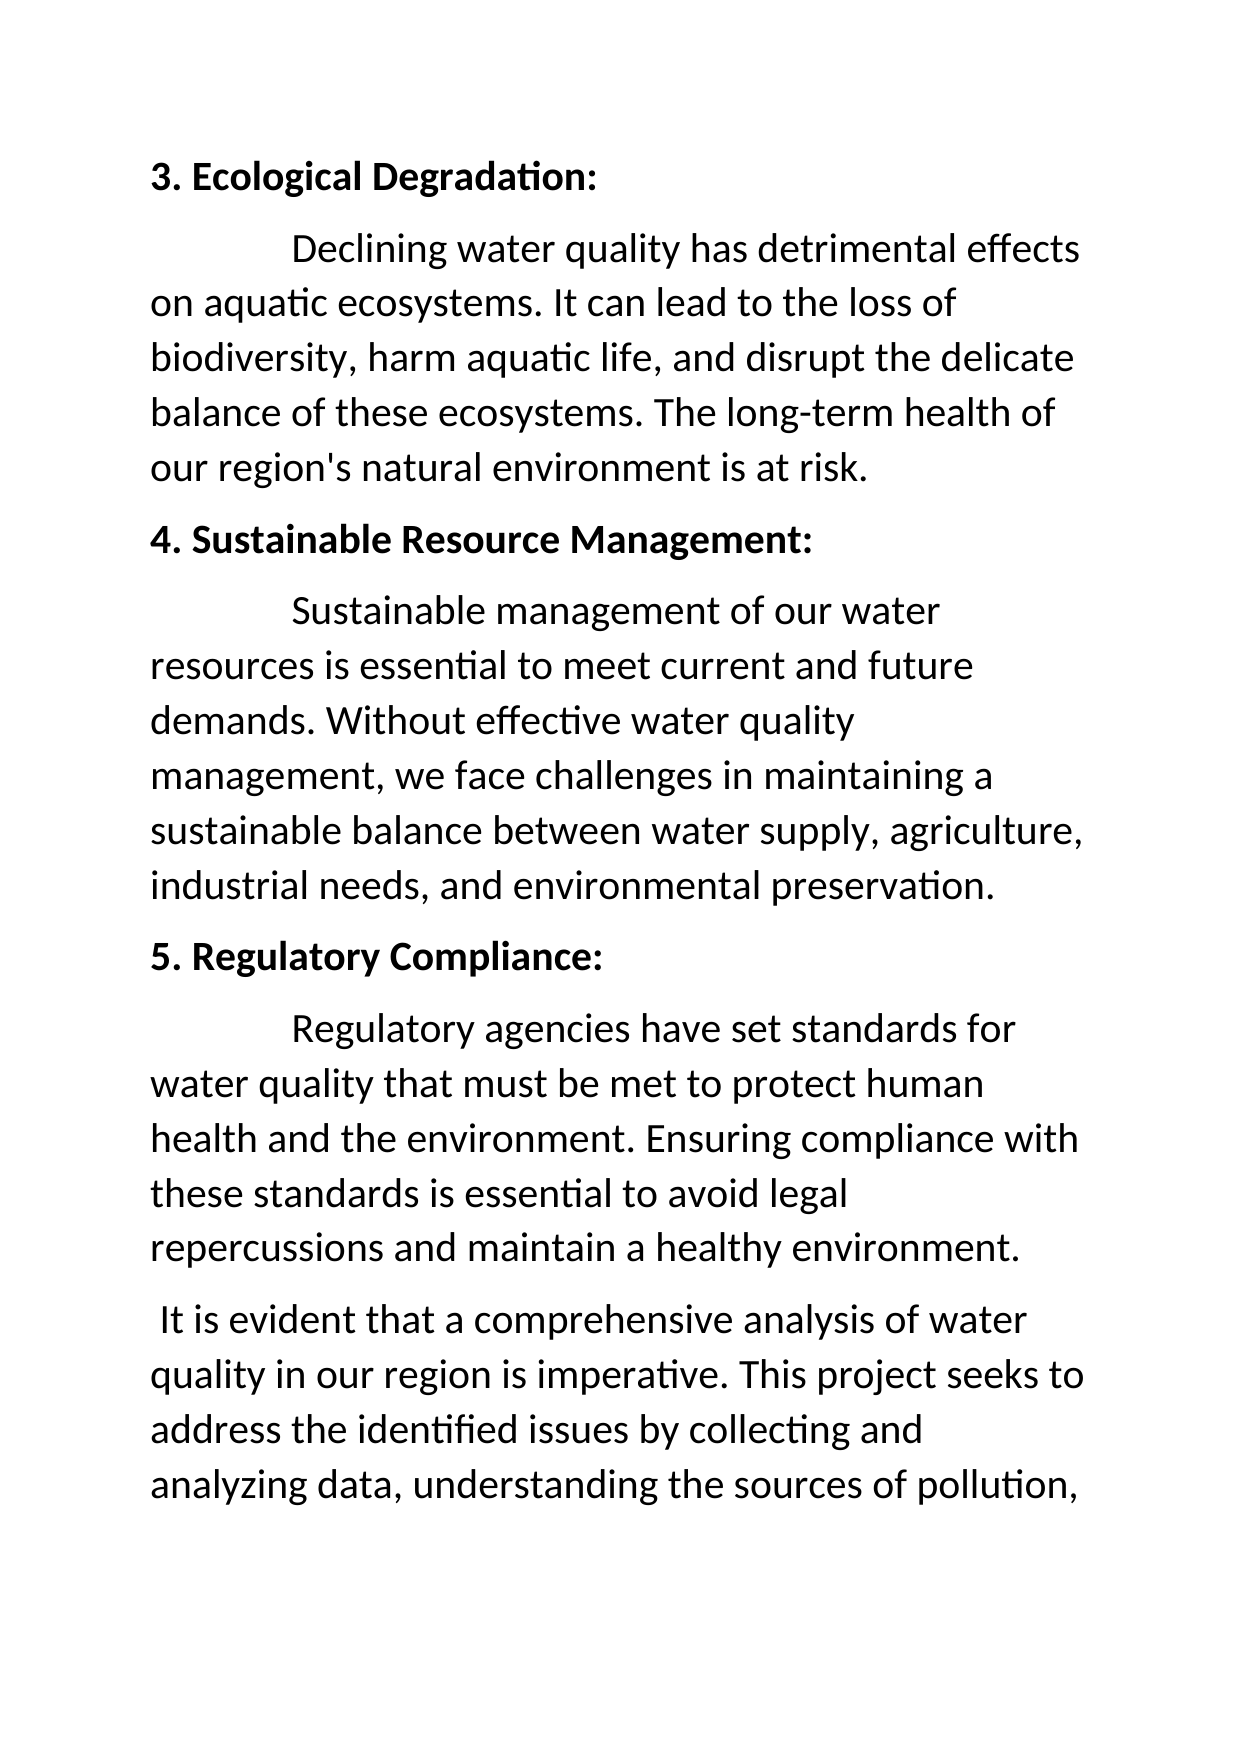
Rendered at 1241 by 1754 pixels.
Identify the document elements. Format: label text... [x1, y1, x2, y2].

text Declining water quality has detrimental effects on aquatic ecosystems. It can lead to the loss of biodiversity, harm aquatic life, and disrupt the delicate balance of these ecosystems. The long-term health of our region's natural environment is at risk. [150, 222, 1090, 492]
text 3. Ecological Degradation: [150, 150, 1090, 201]
text 4. Sustainable Resource Management: [150, 513, 1090, 563]
text Sustainable management of our water resources is essential to meet current and future demands. Without effective water quality management, we face challenges in maintaining a sustainable balance between water supply, agriculture, industrial needs, and environmental preservation. [150, 584, 1090, 909]
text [150, 1293, 1090, 1508]
text 5. Regulatory Compliance: [150, 930, 1090, 981]
text Regulatory agencies have set standards for water quality that must be met to protect human health and the environment. Ensuring compliance with these standards is essential to avoid legal repercussions and maintain a healthy environment. [150, 1002, 1090, 1272]
